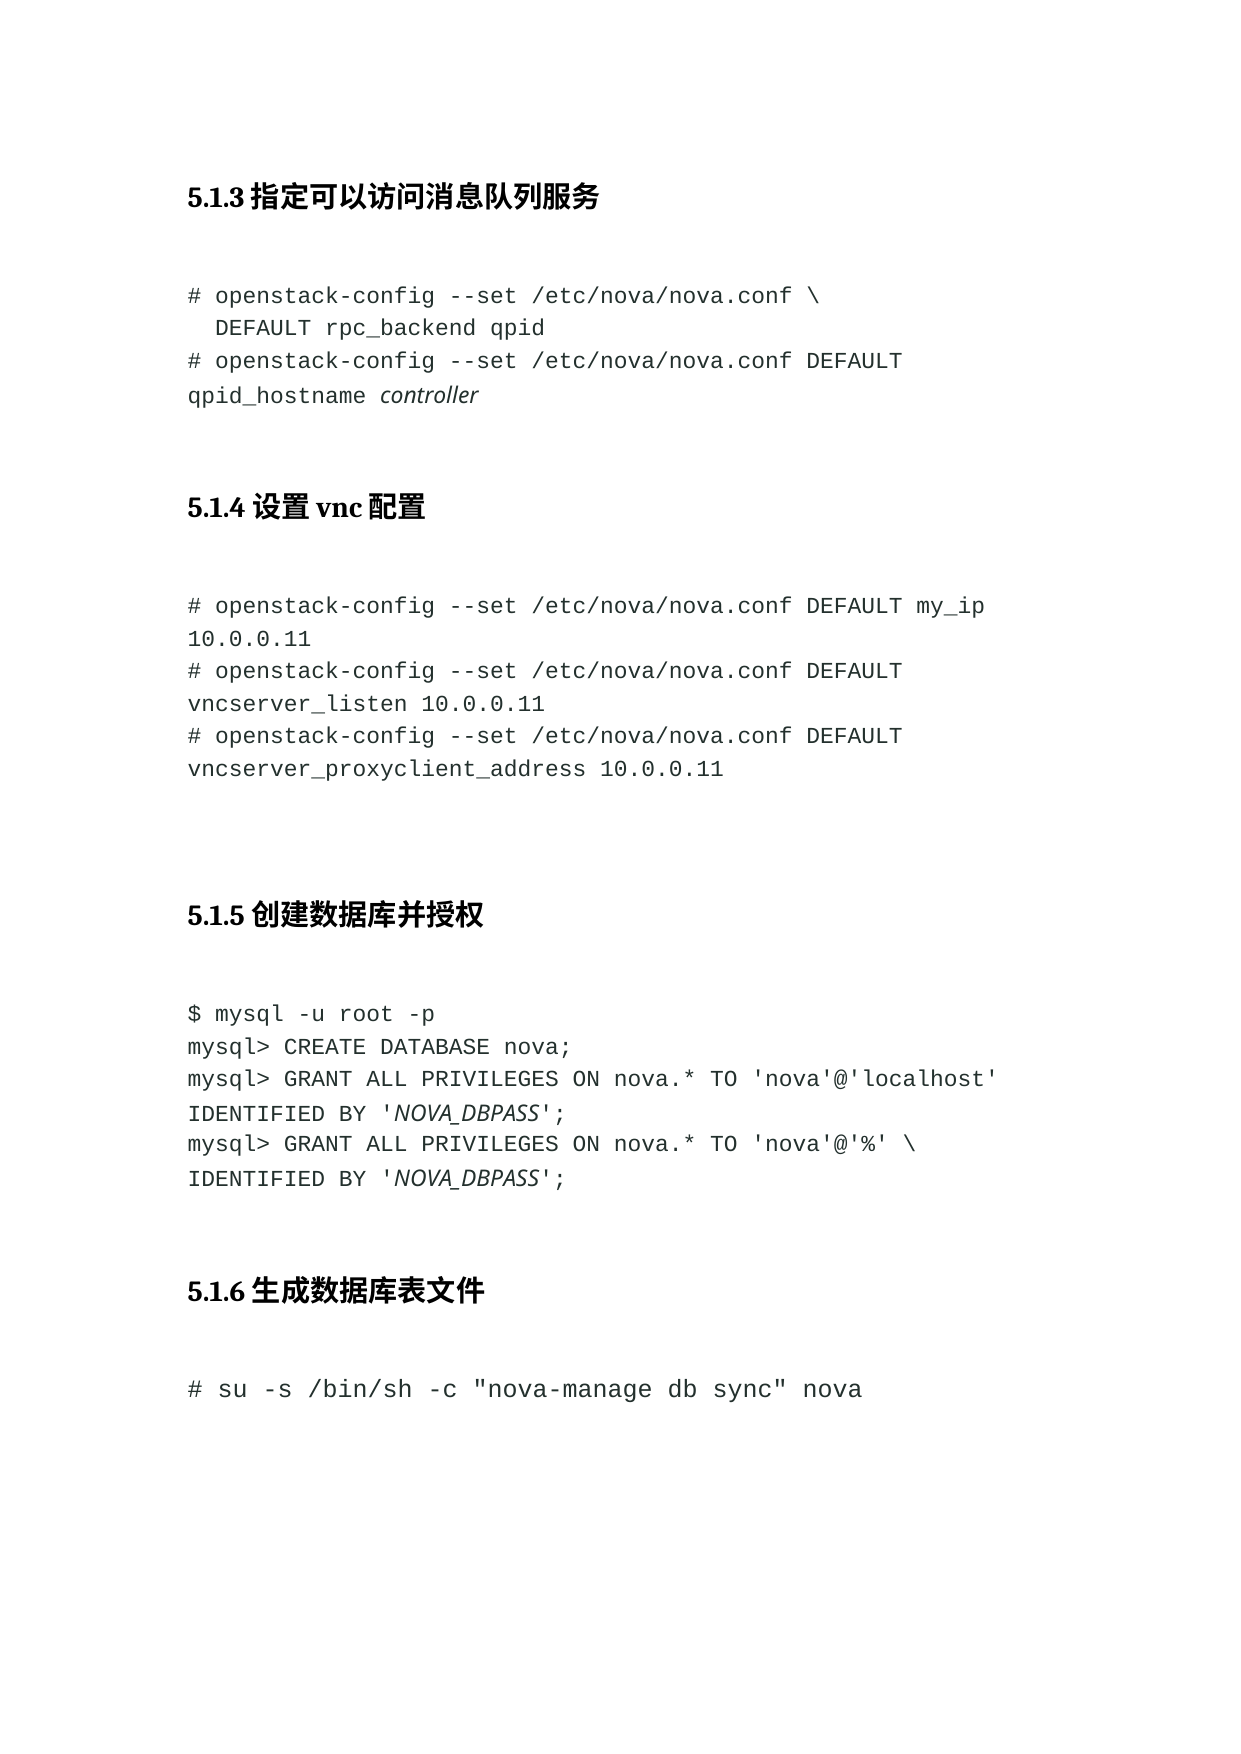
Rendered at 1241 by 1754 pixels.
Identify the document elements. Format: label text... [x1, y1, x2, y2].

subtitle 5.1.5 创建数据库并授权 [187, 881, 1053, 946]
subtitle 5.1.6 生成数据库表文件 [187, 1256, 1053, 1321]
text IDENTIFIED BY 'NOVA_DBPASS'; [187, 1162, 1053, 1194]
text # su -s /bin/sh -c "nova-manage db sync" nova [187, 1375, 1053, 1407]
text # openstack-config --set /etc/nova/nova.conf DEFAULT my_ip 10.0.0.11 [187, 591, 1053, 656]
text mysql> GRANT ALL PRIVILEGES ON nova.* TO 'nova'@'localhost' IDENTIFIED BY 'NOVA_DBPASS'; [187, 1064, 1053, 1129]
text # openstack-config --set /etc/nova/nova.conf DEFAULT qpid_hostname controller [187, 346, 1053, 411]
subtitle 5.1.3 指定可以访问消息队列服务 [187, 162, 1053, 227]
text $ mysql -u root -p [187, 999, 1053, 1032]
subtitle 5.1.4 设置vnc配置 [187, 472, 1053, 537]
text DEFAULT rpc_backend qpid [187, 313, 1053, 346]
text mysql> CREATE DATABASE nova; [187, 1032, 1053, 1064]
text mysql> GRANT ALL PRIVILEGES ON nova.* TO 'nova'@'%' \ [187, 1129, 1053, 1162]
text # openstack-config --set /etc/nova/nova.conf DEFAULT vncserver_listen 10.0.0.11 [187, 656, 1053, 721]
text # openstack-config --set /etc/nova/nova.conf DEFAULT vncserver_proxyclient_address 10.0.0.11 [187, 721, 1053, 786]
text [187, 281, 1053, 313]
